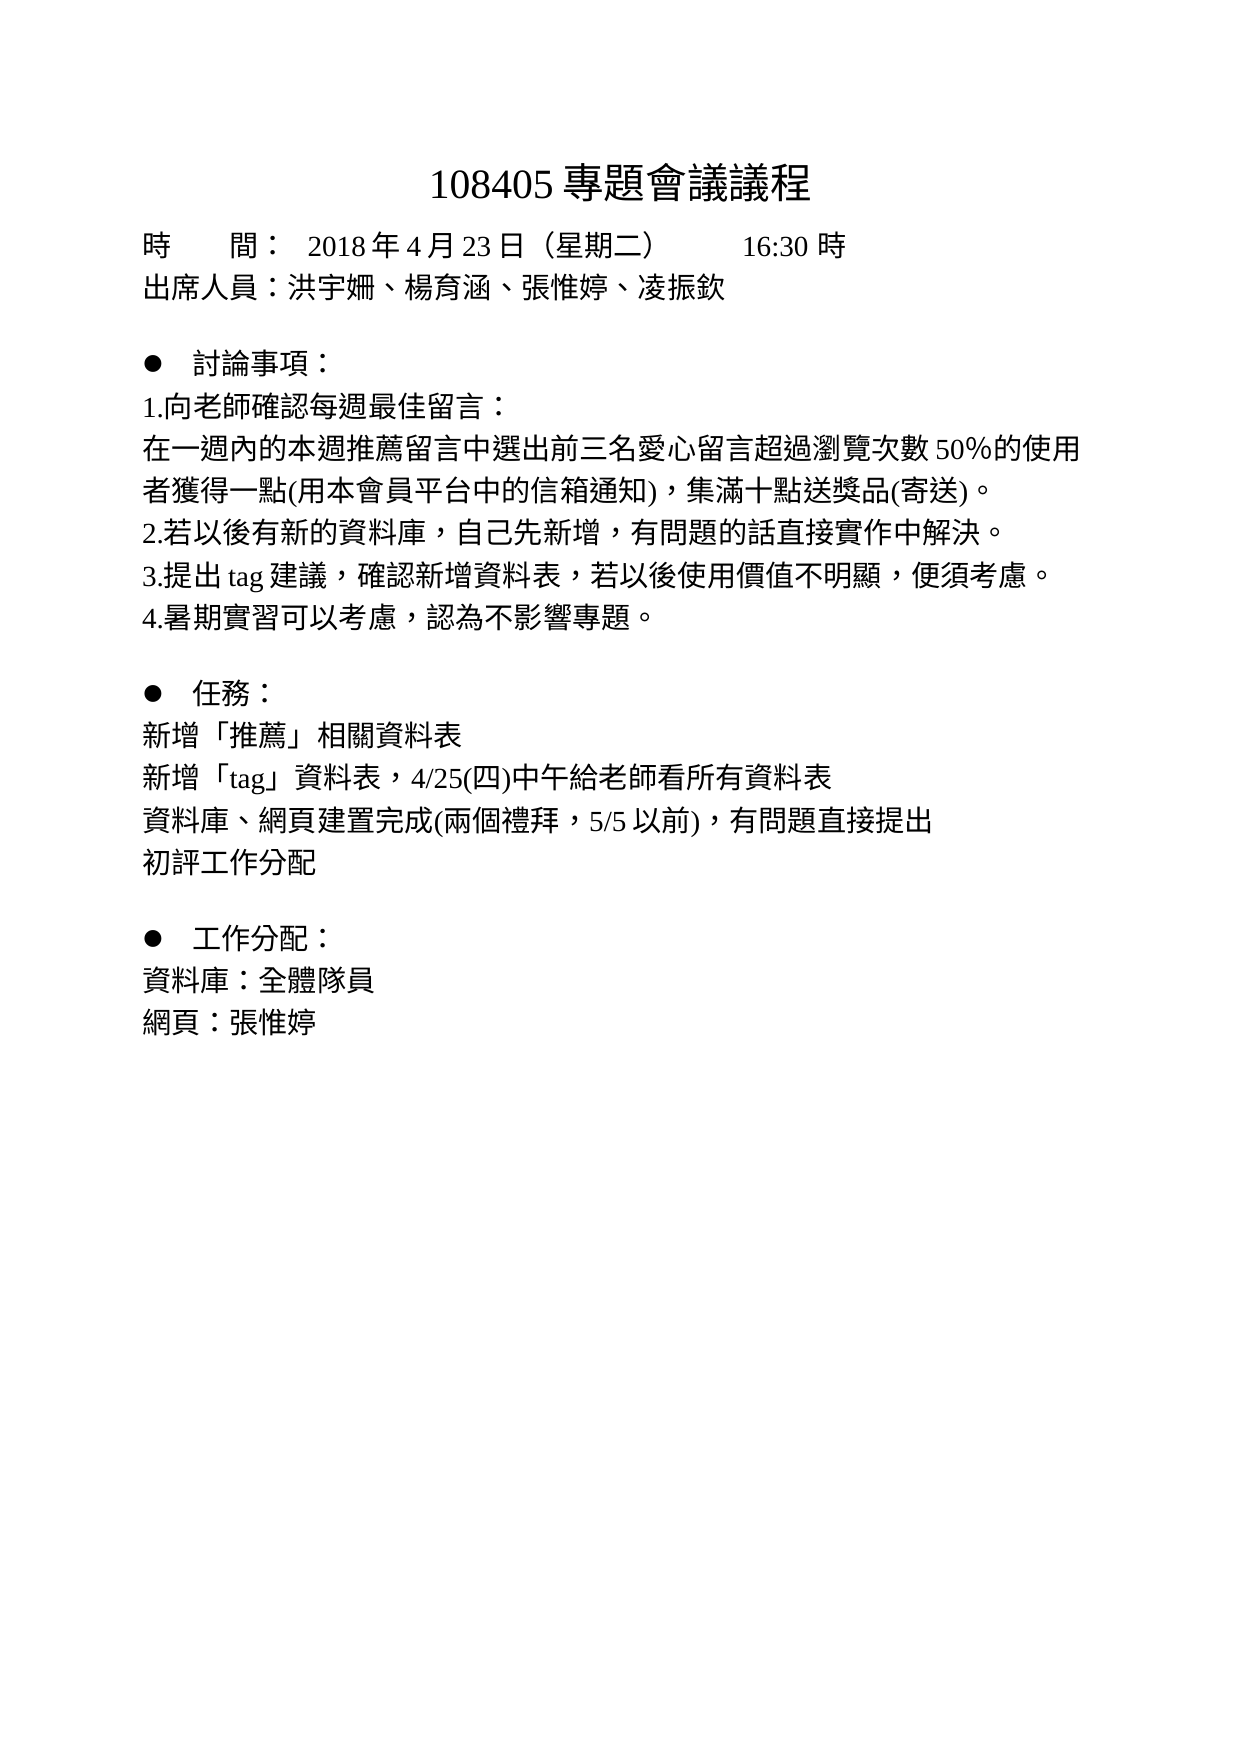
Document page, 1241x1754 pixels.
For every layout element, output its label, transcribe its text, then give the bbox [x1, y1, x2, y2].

text 新增「推薦」相關資料表 [142, 713, 1098, 755]
text 2.若以後有新的資料庫，自己先新增，有問題的話直接實作中解決。 [142, 510, 1098, 552]
text 新增「tag」資料表，4/25(四)中午給老師看所有資料表 [142, 755, 1098, 797]
list 任務： [142, 671, 1098, 713]
text 3.提出tag建議，確認新增資料表，若以後使用價值不明顯，便須考慮。 [142, 552, 1098, 595]
text 108405專題會議議程 [142, 150, 1098, 210]
text 1.向老師確認每週最佳留言： [142, 383, 1098, 426]
text 出席人員：洪宇姍、楊育涵、張惟婷、凌振欽 [142, 265, 1098, 307]
text 4.暑期實習可以考慮，認為不影響專題。 [142, 595, 1098, 637]
text 在一週內的本週推薦留言中選出前三名愛心留言超過瀏覽次數50％的使用者獲得一點(用本會員平台中的信箱通知)，集滿十點送獎品(寄送)。 [142, 426, 1098, 510]
text 初評工作分配 [142, 840, 1098, 882]
text 資料庫：全體隊員 [142, 958, 1098, 1000]
list 討論事項： [142, 341, 1098, 383]
text 資料庫、網頁建置完成(兩個禮拜，5/5以前)，有問題直接提出 [142, 797, 1098, 840]
text 時 間： 2018年4月23日（星期二） 16:30 時 [142, 223, 1098, 265]
list 工作分配： [142, 916, 1098, 958]
text 網頁：張惟婷 [142, 1000, 1098, 1042]
